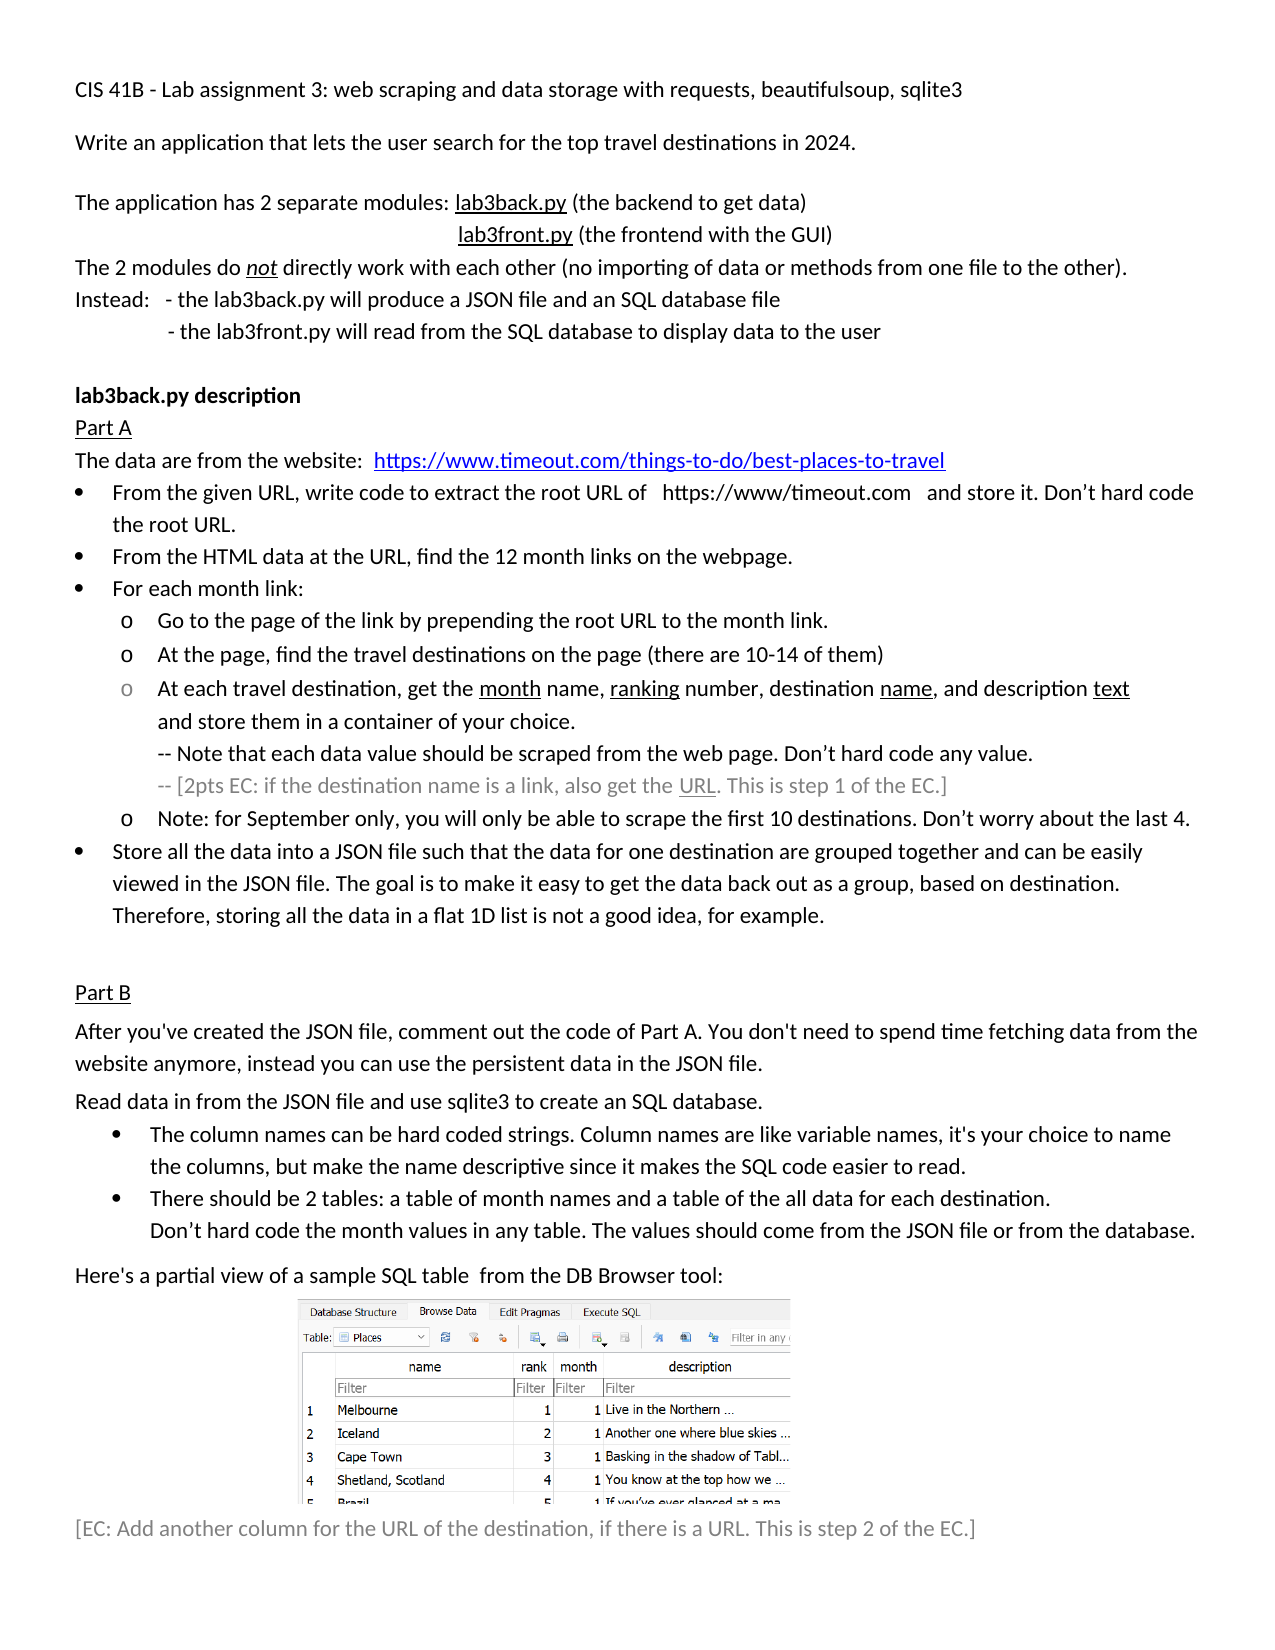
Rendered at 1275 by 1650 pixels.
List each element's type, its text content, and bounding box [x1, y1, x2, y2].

list There should be 2 tables: a table of month names and a table of the all data for each destination. Don’t hard code the month values in any table. The values should come from the JSON file or from the database. [112, 1184, 1200, 1244]
list At the page, find the travel destinations on the page (there are 10-14 of them) [120, 640, 1200, 669]
list For each month link: [75, 574, 1200, 602]
text - the lab3front.py will read from the SQL database to display data to the user [75, 317, 1200, 345]
text CIS 41B - Lab assignment 3: web scraping and data storage with requests, beautifulsoup, sqlite3 [75, 75, 1200, 103]
text Write an application that lets the user search for the top travel destinations in 2024. [75, 128, 1200, 156]
list Part B [75, 978, 1200, 1006]
text Instead: - the lab3back.py will produce a JSON file and an SQL database file [75, 285, 1200, 313]
list Note: for September only, you will only be able to scrape the first 10 destinations. Don’t worry about the last 4. [120, 804, 1200, 833]
list Go to the page of the link by prepending the root URL to the month link. [120, 607, 1200, 636]
list After you've created the JSON file, comment out the code of Part A. You don't need to spend time fetching data from the website anymore, instead you can use the persistent data in the JSON file. [75, 1017, 1200, 1077]
list From the given URL, write code to extract the root URL of https://www/timeout.com and store it. Don’t hard code the root URL. [75, 478, 1200, 538]
list Read data in from the JSON file and use sqlite3 to create an SQL database. [75, 1087, 1200, 1116]
text Here's a partial view of a sample SQL table from the DB Browser tool: [75, 1261, 1200, 1289]
list At each travel destination, get the month name, ranking number, destination name, and description text and store them in a container of your choice. -- Note that each data value should be scraped from the web page. Don’t hard code any value. -- [2pts EC: if the destination name is a link, also get the URL. This is step 1 of the EC.] [120, 674, 1200, 799]
list The column names can be hard coded strings. Column names are like variable names, it's your choice to name the columns, but make the name descriptive since it makes the SQL code easier to read. [112, 1120, 1200, 1180]
text lab3front.py (the frontend with the GUI) [75, 220, 1200, 248]
picture [297, 1299, 791, 1504]
text The 2 modules do not directly work with each other (no importing of data or methods from one file to the other). [75, 253, 1200, 281]
list From the HTML data at the URL, find the 12 month links on the webpage. [75, 542, 1200, 570]
text The application has 2 separate modules: lab3back.py (the backend to get data) [75, 188, 1200, 216]
text Part A [75, 413, 1200, 442]
list [EC: Add another column for the URL of the destination, if there is a URL. This is step 2 of the EC.] [75, 1514, 1200, 1542]
text lab3back.py description [75, 381, 1200, 409]
text The data are from the website: https://www.timeout.com/things-to-do/best-places-to-travel [75, 446, 1200, 474]
list Store all the data into a JSON file such that the data for one destination are grouped together and can be easily viewed in the JSON file. The goal is to make it easy to get the data back out as a group, based on destination. Therefore, storing all the data in a flat 1D list is not a good idea, for example. [75, 837, 1200, 929]
